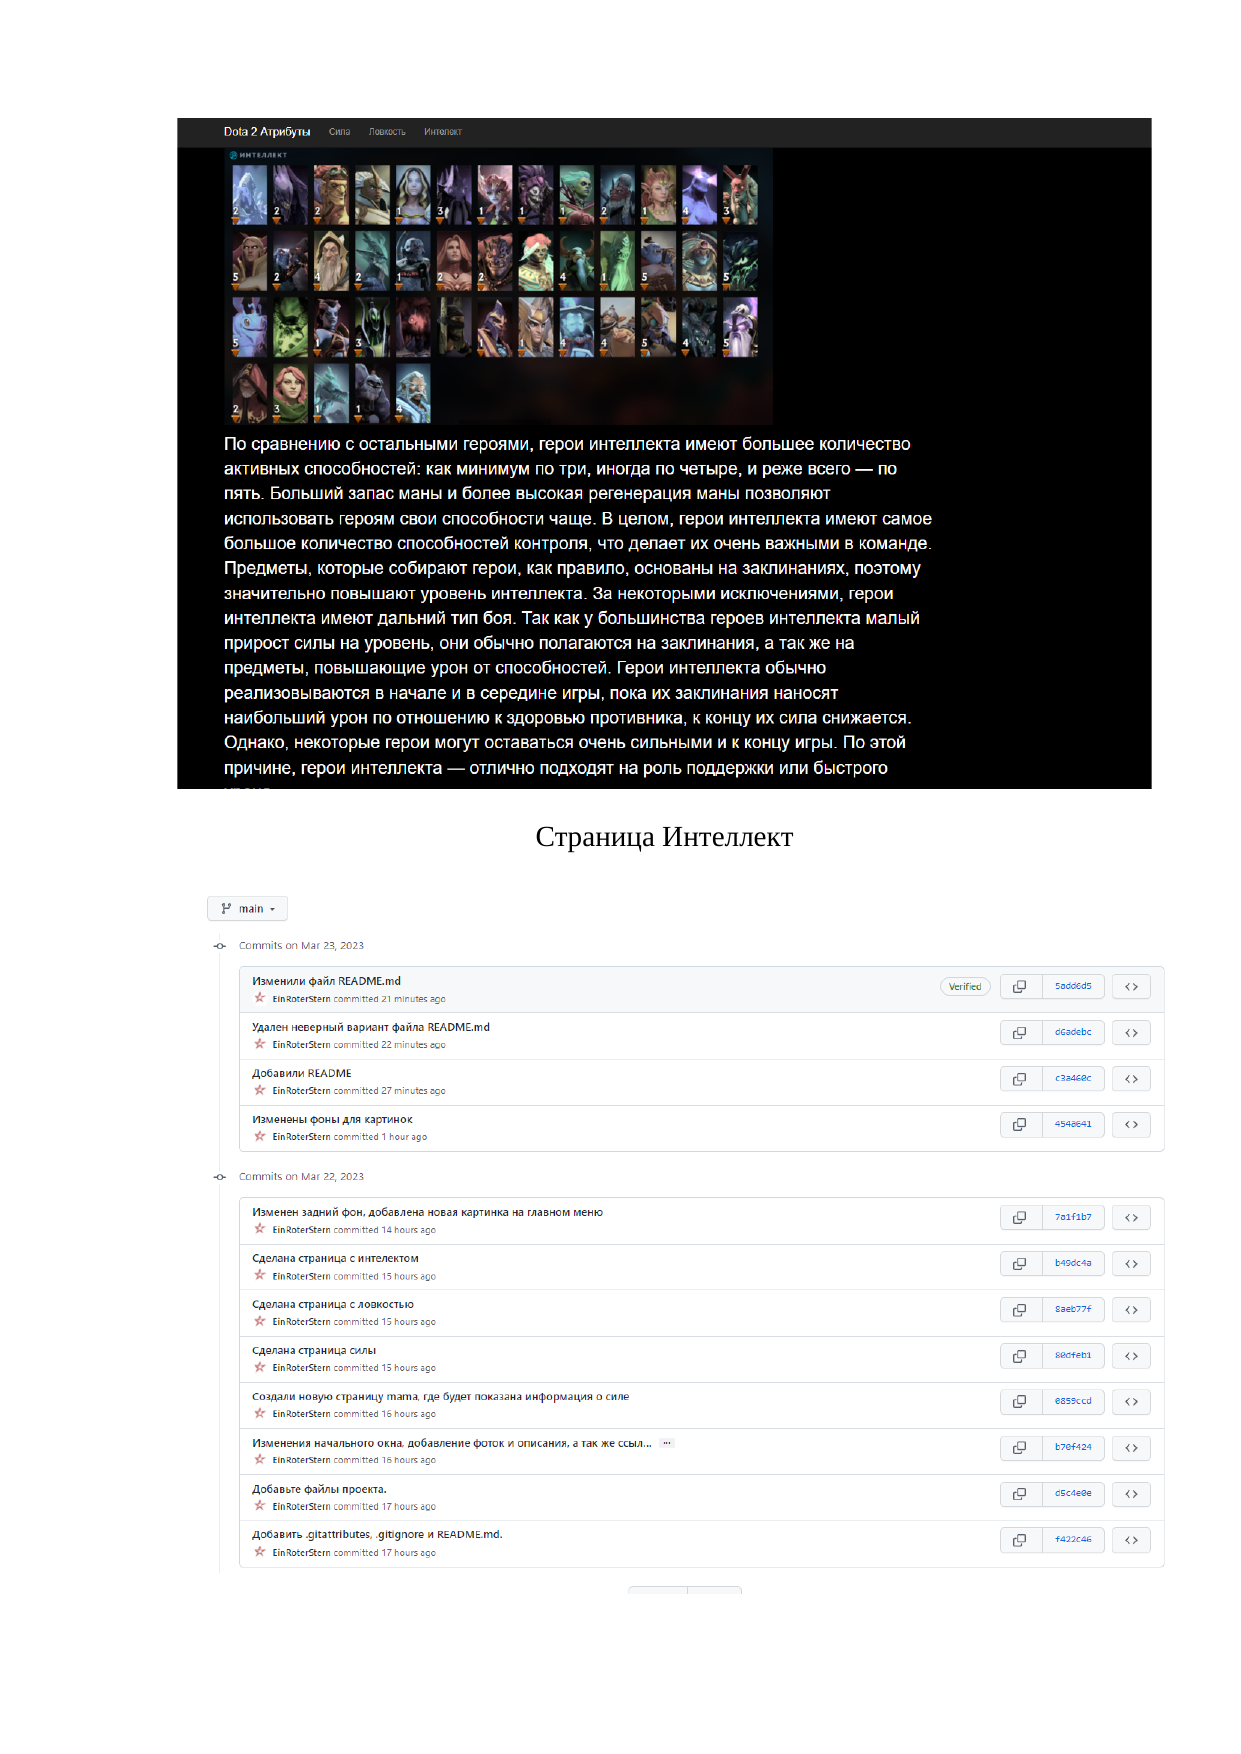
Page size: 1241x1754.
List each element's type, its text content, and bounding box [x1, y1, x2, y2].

picture [177, 118, 1152, 789]
picture [177, 886, 1241, 1594]
text Страница Интеллект [177, 819, 1152, 853]
